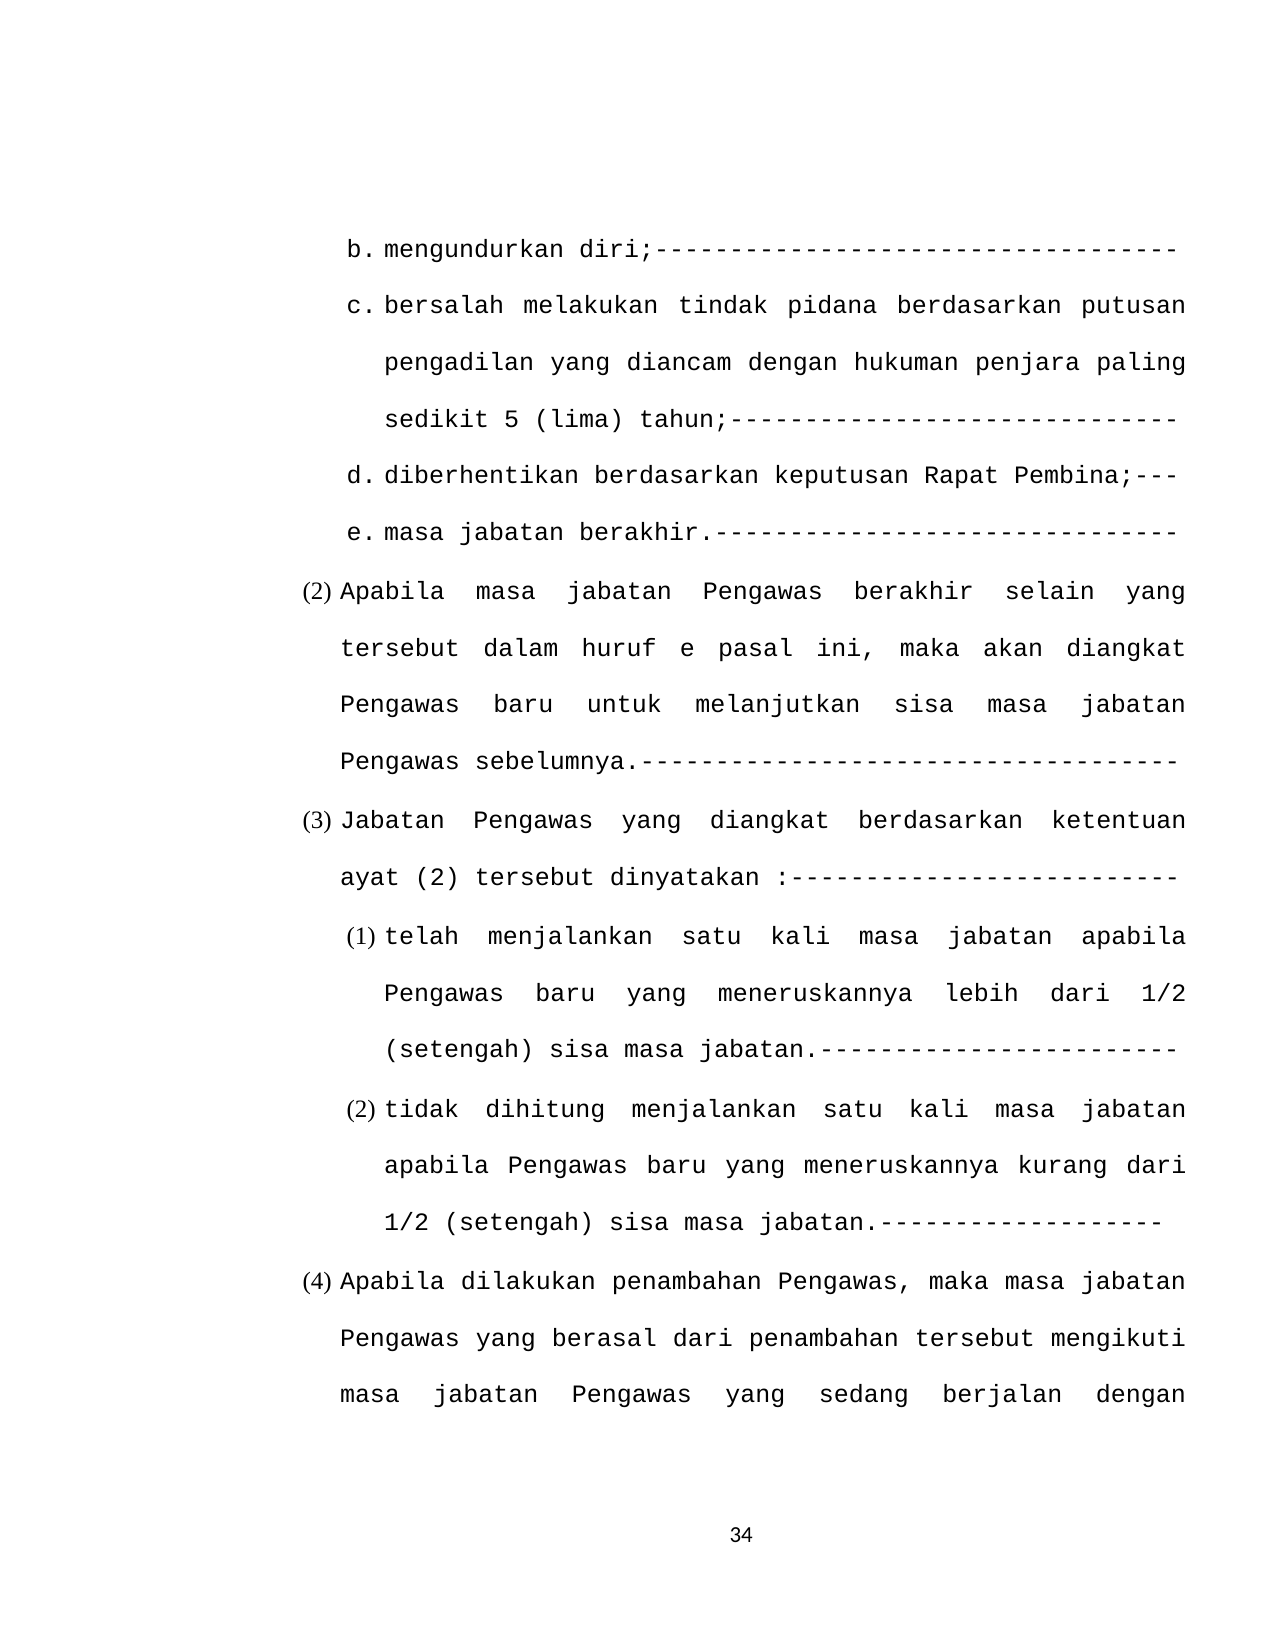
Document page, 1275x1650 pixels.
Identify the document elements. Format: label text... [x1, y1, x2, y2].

list Jabatan Pengawas yang diangkat berdasarkan ketentuan ayat (2) tersebut dinyatakan :-------------------------- [302, 805, 1186, 893]
list bersalah melakukan tindak pidana berdasarkan putusan pengadilan yang diancam dengan hukuman penjara paling sedikit 5 (lima) tahun;------------------------------ [346, 293, 1186, 434]
list telah menjalankan satu kali masa jabatan apabila Pengawas baru yang meneruskannya lebih dari 1/2 (setengah) sisa masa jabatan.------------------------ [346, 921, 1186, 1065]
list masa jabatan berakhir.------------------------------- [346, 519, 1186, 548]
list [302, 1266, 1186, 1410]
list Apabila masa jabatan Pengawas berakhir selain yang tersebut dalam huruf e pasal ini, maka akan diangkat Pengawas baru untuk melanjutkan sisa masa jabatan Pengawas sebelumnya.------------------------------------ [302, 576, 1186, 777]
list diberhentikan berdasarkan keputusan Rapat Pembina;--- [346, 463, 1186, 491]
list tidak dihitung menjalankan satu kali masa jabatan apabila Pengawas baru yang meneruskannya kurang dari 1/2 (setengah) sisa masa jabatan.------------------- [346, 1094, 1186, 1238]
list mengundurkan diri;----------------------------------- [346, 236, 1186, 264]
